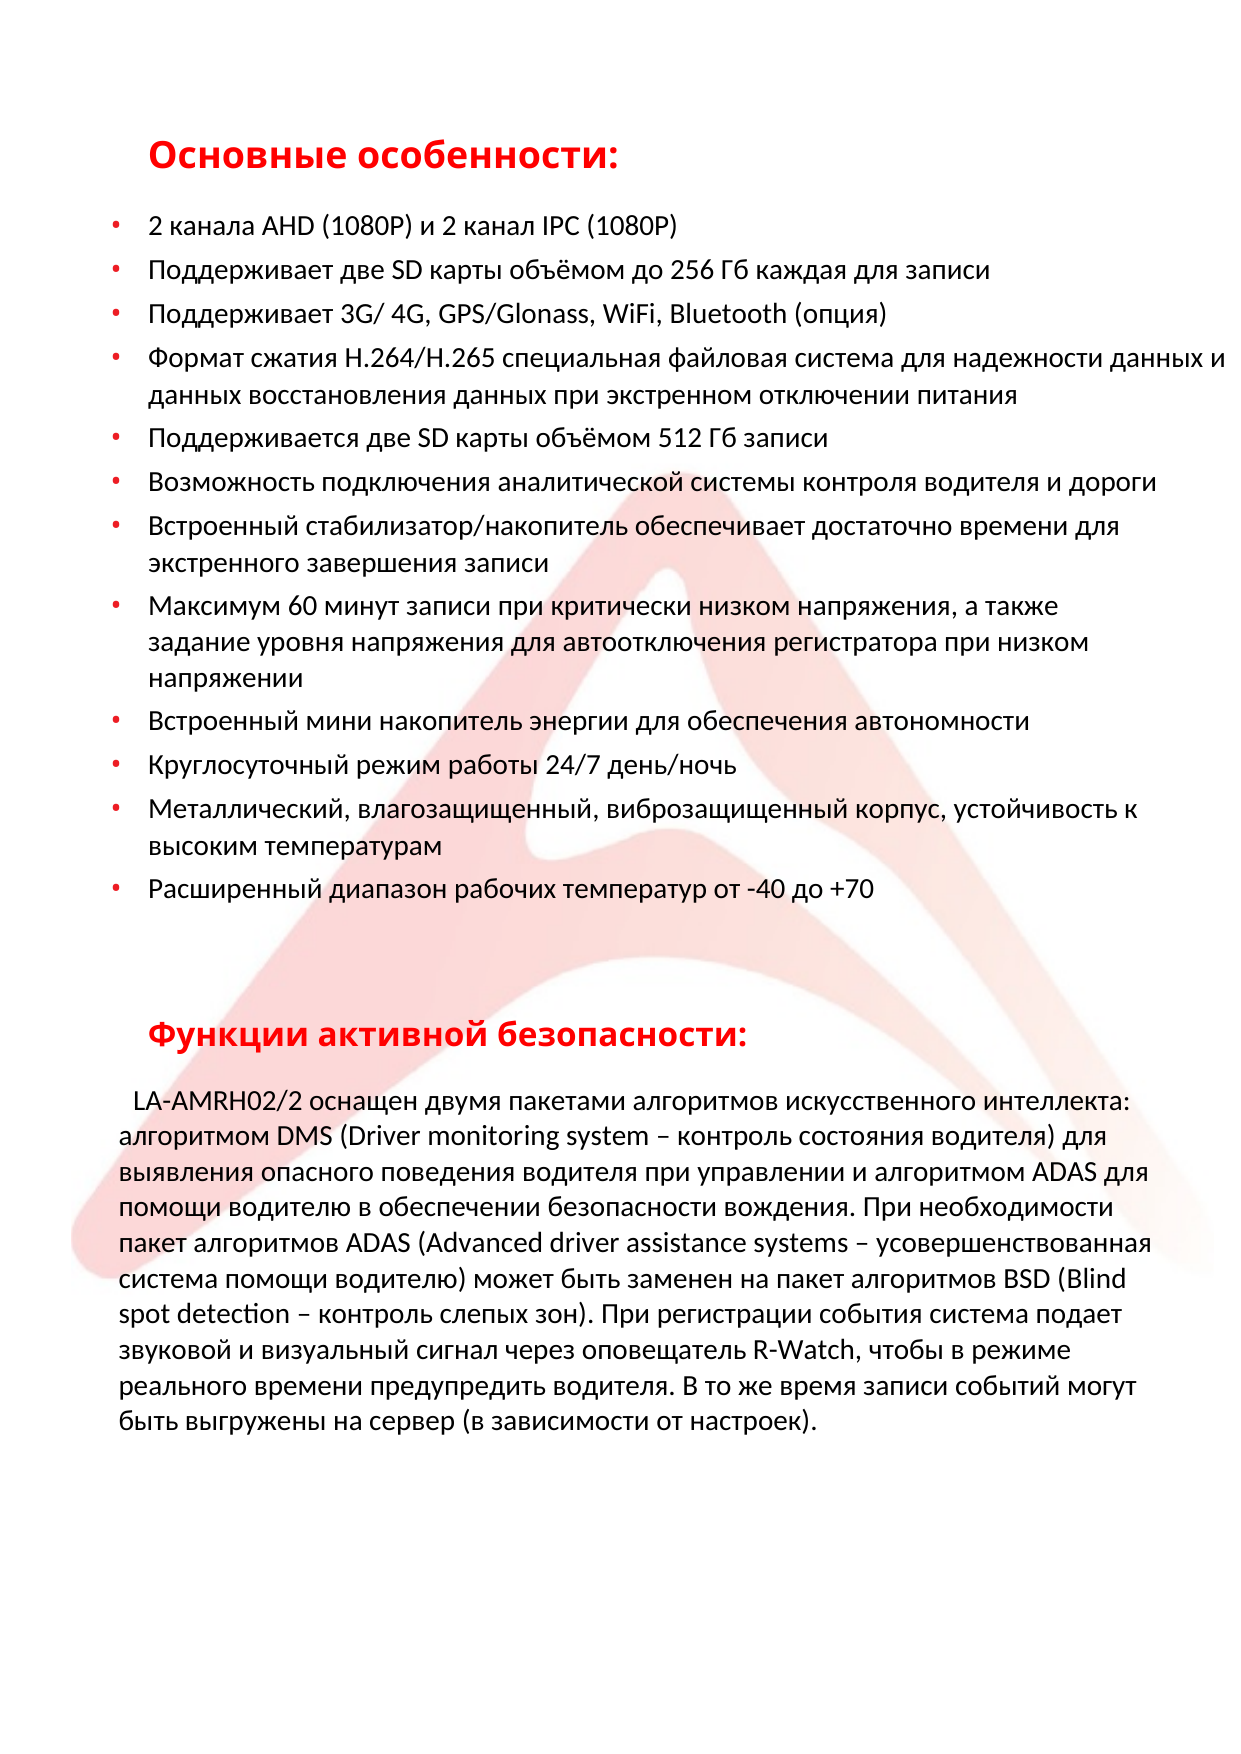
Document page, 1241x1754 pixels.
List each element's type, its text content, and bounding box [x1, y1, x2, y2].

list Максимум 60 минут записи при критически низком напряжения, а также задание уровня напряжения для автоотключения регистратора при низком напряжении [110, 584, 1166, 695]
list Встроенный мини накопитель энергии для обеспечения автономности [110, 699, 1166, 739]
list Возможность подключения аналитической системы контроля водителя и дороги [110, 460, 1166, 500]
subtitle Основные особенности: [148, 128, 1240, 179]
list Поддерживается две SD карты объёмом 512 Гб записи [110, 416, 1166, 456]
list 2 канала AHD (1080P) и 2 канал IPC (1080P) [110, 204, 1240, 244]
list LA-AMRH02/2 оснащен двумя пакетами алгоритмов искусственного интеллекта: алгоритмом DMS (Driver monitoring system – контроль состояния водителя) для выявления опасного поведения водителя при управлении и алгоритмом ADAS для помощи водителю в обеспечении безопасности вождения. При необходимости пакет алгоритмов ADAS (Advanced driver assistance systems – усовершенствованная система помощи водителю) может быть заменен на пакет алгоритмов BSD (Blind spot detection – контроль слепых зон). При регистрации события система подает звуковой и визуальный сигнал через оповещатель R-Watch, чтобы в режиме реального времени предупредить водителя. В то же время записи событий могут быть выгружены на сервер (в зависимости от настроек). [118, 1082, 1166, 1438]
list Формат сжатия H.264/H.265 специальная файловая система для надежности данных и данных восстановления данных при экстренном отключении питания [110, 336, 1240, 412]
list Круглосуточный режим работы 24/7 день/ночь [110, 743, 1166, 783]
subtitle Функции активной безопасности: [148, 1011, 1240, 1057]
list Поддерживает 3G/ 4G, GPS/Glonass, WiFi, Bluetooth (опция) [110, 292, 1240, 332]
list Поддерживает две SD карты объёмом до 256 Гб каждая для записи [110, 248, 1240, 288]
list Металлический, влагозащищенный, виброзащищенный корпус, устойчивость к высоким температурам [110, 787, 1166, 862]
list Расширенный диапазон рабочих температур от -40 до +70 [110, 867, 1166, 907]
list Встроенный стабилизатор/накопитель обеспечивает достаточно времени для экстренного завершения записи [110, 504, 1166, 579]
picture [71, 34, 1214, 1717]
